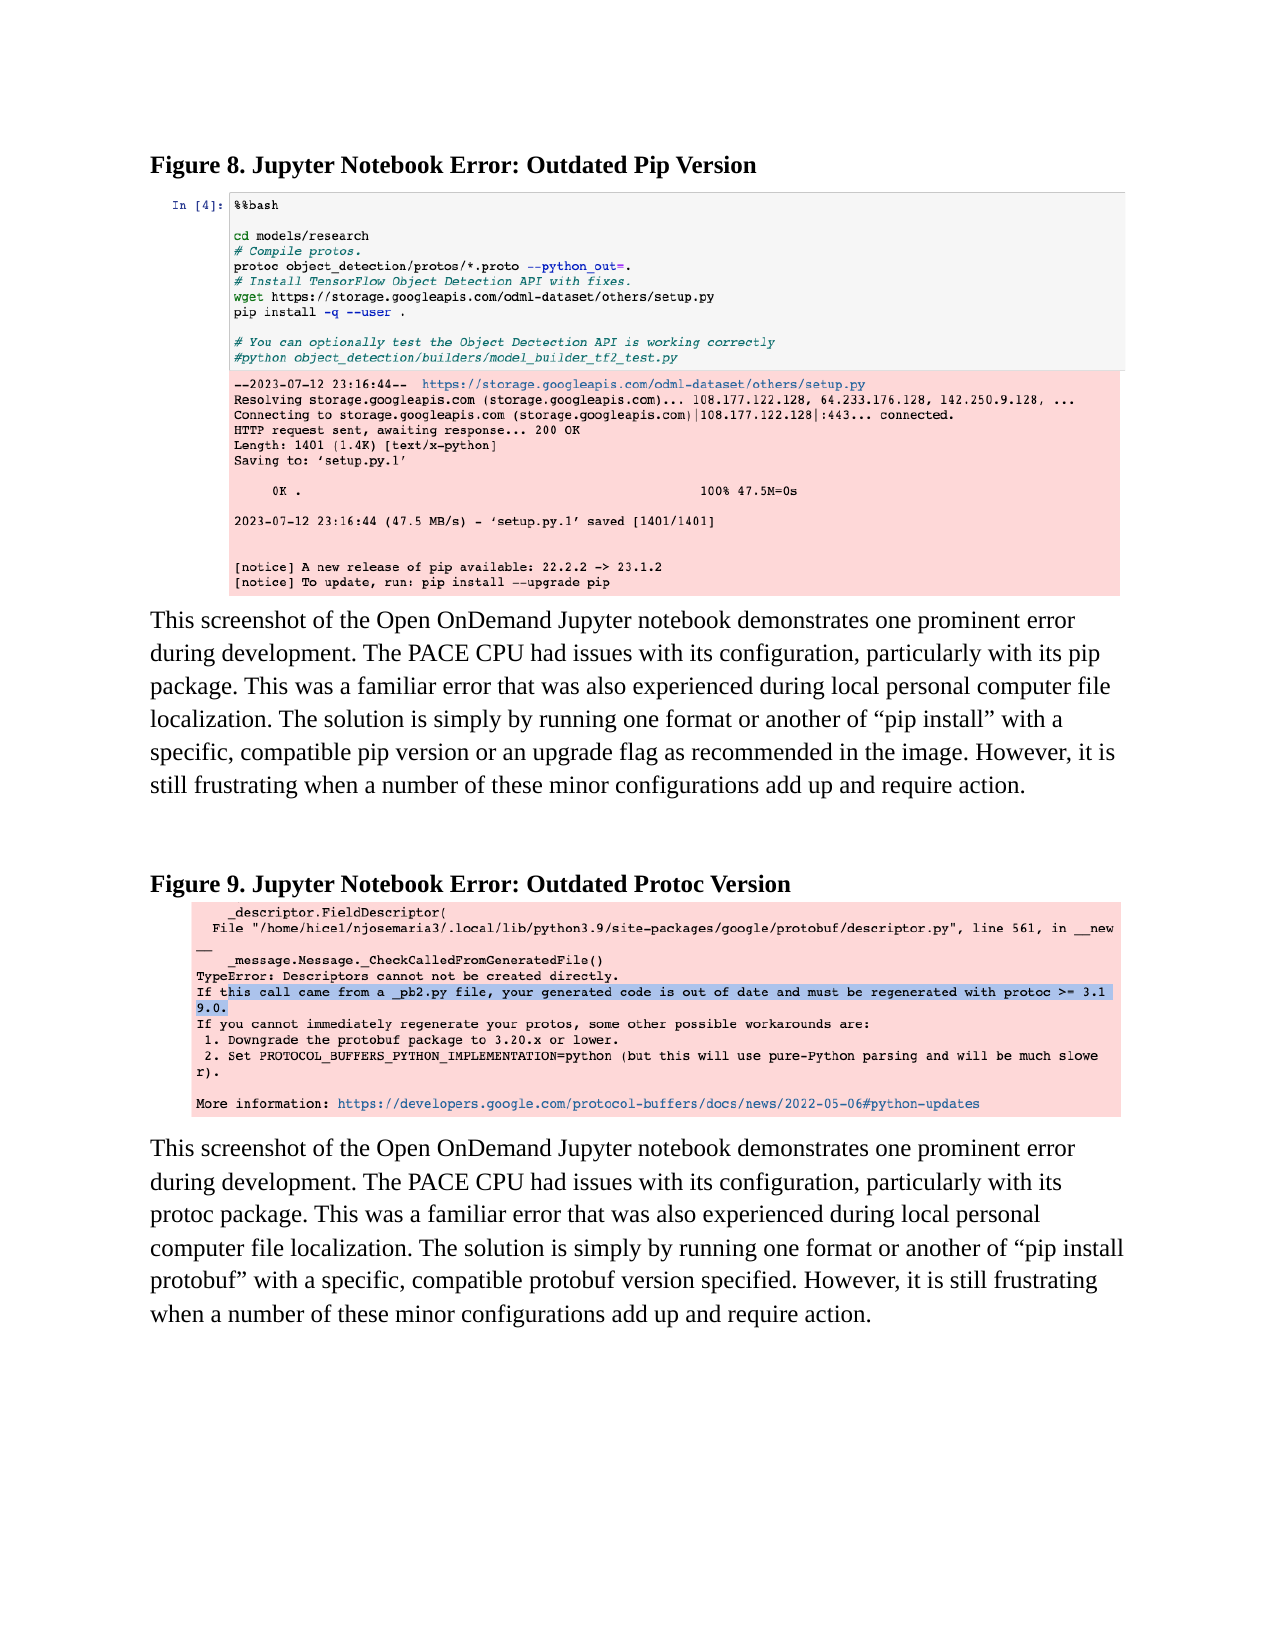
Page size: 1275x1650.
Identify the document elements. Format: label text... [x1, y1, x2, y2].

text Figure 8. Jupyter Notebook Error: Outdated Pip Version [150, 150, 1125, 179]
picture [150, 183, 1125, 601]
text This screenshot of the Open OnDemand Jupyter notebook demonstrates one prominent error during development. The PACE CPU had issues with its configuration, particularly with its pip package. This was a familiar error that was also experienced during local personal computer file localization. The solution is simply by running one format or another of “pip install” with a specific, compatible pip version or an upgrade flag as recommended in the image. However, it is still frustrating when a number of these minor configurations add up and require action. [150, 605, 1125, 799]
text This screenshot of the Open OnDemand Jupyter notebook demonstrates one prominent error during development. The PACE CPU had issues with its configuration, particularly with its protoc package. This was a familiar error that was also experienced during local personal computer file localization. The solution is simply by running one format or another of “pip install protobuf” with a specific, compatible protobuf version specified. However, it is still frustrating when a number of these minor configurations add up and require action. [150, 1133, 1125, 1327]
picture [150, 902, 1125, 1129]
text Figure 9. Jupyter Notebook Error: Outdated Protoc Version [150, 869, 1125, 898]
